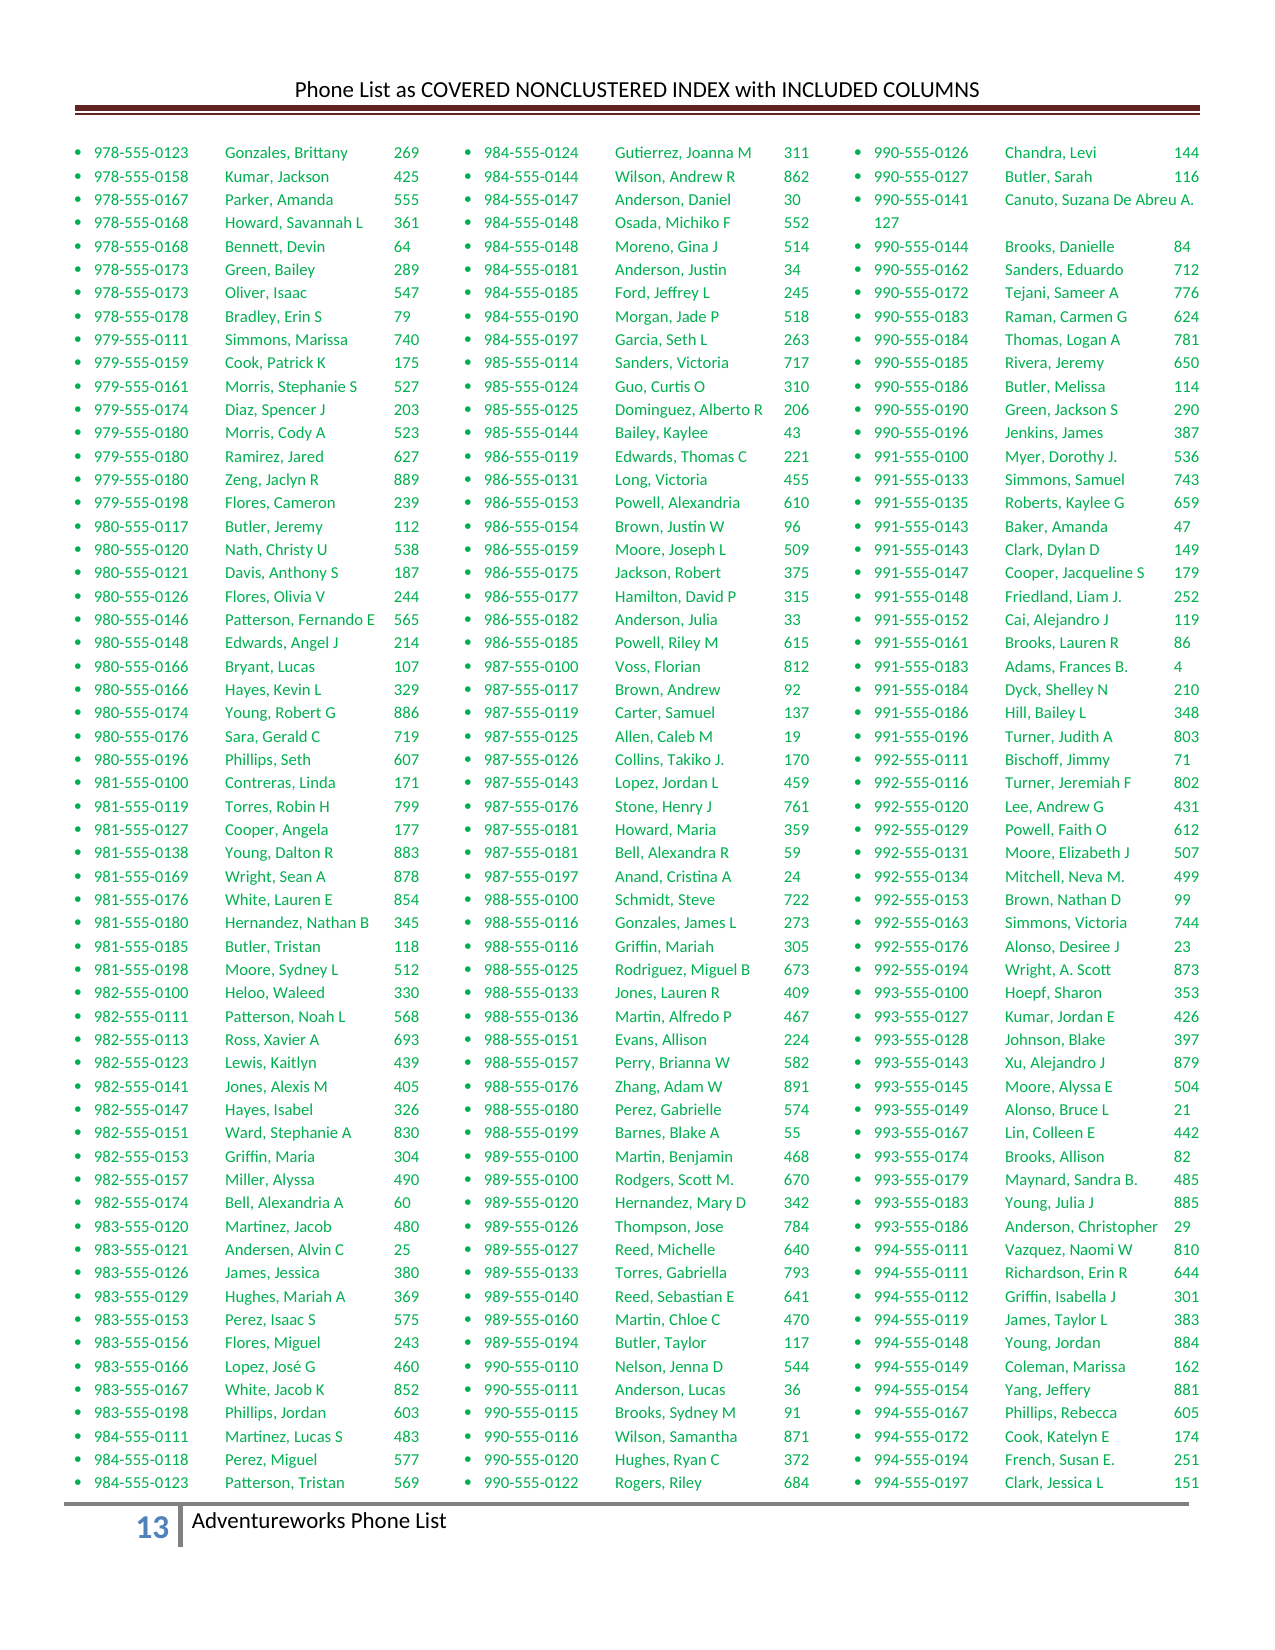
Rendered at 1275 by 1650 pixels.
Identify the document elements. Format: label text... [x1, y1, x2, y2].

list 980-555-0166 Bryant, Lucas 107 [75, 656, 420, 676]
list 991-555-0100 Myer, Dorothy J. 536 [855, 446, 1200, 466]
list 994-555-0149 Coleman, Marissa 162 [855, 1356, 1200, 1376]
list 984-555-0123 Patterson, Tristan 569 [75, 1472, 420, 1493]
list 985-555-0124 Guo, Curtis O 310 [465, 376, 810, 396]
list 990-555-0126 Chandra, Levi 144 [855, 142, 1200, 163]
list 984-555-0197 Garcia, Seth L 263 [465, 329, 810, 349]
list 994-555-0111 Richardson, Erin R 644 [855, 1262, 1200, 1283]
list 988-555-0199 Barnes, Blake A 55 [465, 1122, 810, 1143]
list 982-555-0157 Miller, Alyssa 490 [75, 1169, 420, 1189]
list 986-555-0159 Moore, Joseph L 509 [465, 539, 810, 559]
list 984-555-0144 Wilson, Andrew R 862 [465, 166, 810, 186]
list 987-555-0125 Allen, Caleb M 19 [465, 726, 810, 746]
list 990-555-0172 Tejani, Sameer A 776 [855, 282, 1200, 303]
list 987-555-0176 Stone, Henry J 761 [465, 796, 810, 816]
list 985-555-0144 Bailey, Kaylee 43 [465, 422, 810, 443]
list 991-555-0184 Dyck, Shelley N 210 [855, 679, 1200, 699]
list 984-555-0190 Morgan, Jade P 518 [465, 306, 810, 326]
list 980-555-0121 Davis, Anthony S 187 [75, 562, 420, 583]
list 990-555-0196 Jenkins, James 387 [855, 422, 1200, 443]
list 986-555-0175 Jackson, Robert 375 [465, 562, 810, 583]
list 992-555-0153 Brown, Nathan D 99 [855, 889, 1200, 909]
list 988-555-0125 Rodriguez, Miguel B 673 [465, 959, 810, 979]
list 980-555-0117 Butler, Jeremy 112 [75, 516, 420, 536]
list 982-555-0113 Ross, Xavier A 693 [75, 1029, 420, 1049]
list 990-555-0115 Brooks, Sydney M 91 [465, 1402, 810, 1423]
list 993-555-0149 Alonso, Bruce L 21 [855, 1099, 1200, 1119]
list 984-555-0147 Anderson, Daniel 30 [465, 189, 810, 209]
list 987-555-0119 Carter, Samuel 137 [465, 702, 810, 723]
list 988-555-0180 Perez, Gabrielle 574 [465, 1099, 810, 1119]
list 983-555-0198 Phillips, Jordan 603 [75, 1402, 420, 1423]
list 978-555-0168 Howard, Savannah L 361 [75, 212, 420, 233]
list 991-555-0196 Turner, Judith A 803 [855, 726, 1200, 746]
list 987-555-0181 Bell, Alexandra R 59 [465, 842, 810, 863]
list 980-555-0166 Hayes, Kevin L 329 [75, 679, 420, 699]
list 987-555-0100 Voss, Florian 812 [465, 656, 810, 676]
list 993-555-0167 Lin, Colleen E 442 [855, 1122, 1200, 1143]
list 989-555-0133 Torres, Gabriella 793 [465, 1262, 810, 1283]
list 986-555-0119 Edwards, Thomas C 221 [465, 446, 810, 466]
list 987-555-0181 Howard, Maria 359 [465, 819, 810, 839]
list 980-555-0146 Patterson, Fernando E 565 [75, 609, 420, 629]
list 986-555-0154 Brown, Justin W 96 [465, 516, 810, 536]
list 978-555-0158 Kumar, Jackson 425 [75, 166, 420, 186]
list 991-555-0161 Brooks, Lauren R 86 [855, 632, 1200, 653]
list 992-555-0120 Lee, Andrew G 431 [855, 796, 1200, 816]
list 979-555-0180 Morris, Cody A 523 [75, 422, 420, 443]
list 978-555-0173 Oliver, Isaac 547 [75, 282, 420, 303]
list 980-555-0174 Young, Robert G 886 [75, 702, 420, 723]
list 991-555-0183 Adams, Frances B. 4 [855, 656, 1200, 676]
list 992-555-0131 Moore, Elizabeth J 507 [855, 842, 1200, 863]
list 994-555-0148 Young, Jordan 884 [855, 1332, 1200, 1353]
list 991-555-0143 Baker, Amanda 47 [855, 516, 1200, 536]
list 994-555-0119 James, Taylor L 383 [855, 1309, 1200, 1329]
list 986-555-0182 Anderson, Julia 33 [465, 609, 810, 629]
list 993-555-0186 Anderson, Christopher 29 [855, 1216, 1200, 1236]
list 990-555-0110 Nelson, Jenna D 544 [465, 1356, 810, 1376]
list 984-555-0111 Martinez, Lucas S 483 [75, 1426, 420, 1446]
list 981-555-0169 Wright, Sean A 878 [75, 866, 420, 886]
list 992-555-0194 Wright, A. Scott 873 [855, 959, 1200, 979]
list 981-555-0127 Cooper, Angela 177 [75, 819, 420, 839]
list 986-555-0153 Powell, Alexandria 610 [465, 492, 810, 513]
list 984-555-0124 Gutierrez, Joanna M 311 [465, 142, 810, 163]
list 992-555-0129 Powell, Faith O 612 [855, 819, 1200, 839]
list 994-555-0154 Yang, Jeffery 881 [855, 1379, 1200, 1399]
list 990-555-0116 Wilson, Samantha 871 [465, 1426, 810, 1446]
list 993-555-0179 Maynard, Sandra B. 485 [855, 1169, 1200, 1189]
list 982-555-0153 Griffin, Maria 304 [75, 1146, 420, 1166]
list 990-555-0162 Sanders, Eduardo 712 [855, 259, 1200, 279]
list 993-555-0128 Johnson, Blake 397 [855, 1029, 1200, 1049]
list 986-555-0131 Long, Victoria 455 [465, 469, 810, 489]
list 987-555-0143 Lopez, Jordan L 459 [465, 772, 810, 793]
list 986-555-0177 Hamilton, David P 315 [465, 586, 810, 606]
list 990-555-0183 Raman, Carmen G 624 [855, 306, 1200, 326]
list 994-555-0197 Clark, Jessica L 151 [855, 1472, 1200, 1493]
list 993-555-0145 Moore, Alyssa E 504 [855, 1076, 1200, 1096]
list 990-555-0127 Butler, Sarah 116 [855, 166, 1200, 186]
list 985-555-0114 Sanders, Victoria 717 [465, 352, 810, 373]
list 988-555-0136 Martin, Alfredo P 467 [465, 1006, 810, 1026]
list 988-555-0133 Jones, Lauren R 409 [465, 982, 810, 1003]
list 988-555-0151 Evans, Allison 224 [465, 1029, 810, 1049]
list 990-555-0185 Rivera, Jeremy 650 [855, 352, 1200, 373]
list 994-555-0167 Phillips, Rebecca 605 [855, 1402, 1200, 1423]
list 980-555-0120 Nath, Christy U 538 [75, 539, 420, 559]
list 988-555-0116 Griffin, Mariah 305 [465, 936, 810, 956]
list 982-555-0147 Hayes, Isabel 326 [75, 1099, 420, 1119]
list 992-555-0176 Alonso, Desiree J 23 [855, 936, 1200, 956]
list 984-555-0181 Anderson, Justin 34 [465, 259, 810, 279]
list 981-555-0198 Moore, Sydney L 512 [75, 959, 420, 979]
list 991-555-0148 Friedland, Liam J. 252 [855, 586, 1200, 606]
list 993-555-0183 Young, Julia J 885 [855, 1192, 1200, 1213]
list 978-555-0178 Bradley, Erin S 79 [75, 306, 420, 326]
list 992-555-0116 Turner, Jeremiah F 802 [855, 772, 1200, 793]
list 979-555-0198 Flores, Cameron 239 [75, 492, 420, 513]
list 984-555-0118 Perez, Miguel 577 [75, 1449, 420, 1469]
list 983-555-0156 Flores, Miguel 243 [75, 1332, 420, 1353]
list 981-555-0119 Torres, Robin H 799 [75, 796, 420, 816]
list 979-555-0159 Cook, Patrick K 175 [75, 352, 420, 373]
list 989-555-0127 Reed, Michelle 640 [465, 1239, 810, 1259]
list 985-555-0125 Dominguez, Alberto R 206 [465, 399, 810, 419]
list 988-555-0116 Gonzales, James L 273 [465, 912, 810, 933]
list 991-555-0152 Cai, Alejandro J 119 [855, 609, 1200, 629]
list 989-555-0194 Butler, Taylor 117 [465, 1332, 810, 1353]
list 991-555-0135 Roberts, Kaylee G 659 [855, 492, 1200, 513]
list 984-555-0185 Ford, Jeffrey L 245 [465, 282, 810, 303]
list 988-555-0157 Perry, Brianna W 582 [465, 1052, 810, 1073]
list 982-555-0111 Patterson, Noah L 568 [75, 1006, 420, 1026]
list 983-555-0153 Perez, Isaac S 575 [75, 1309, 420, 1329]
list 983-555-0121 Andersen, Alvin C 25 [75, 1239, 420, 1259]
list 989-555-0126 Thompson, Jose 784 [465, 1216, 810, 1236]
list 994-555-0172 Cook, Katelyn E 174 [855, 1426, 1200, 1446]
list 982-555-0174 Bell, Alexandria A 60 [75, 1192, 420, 1213]
list 981-555-0100 Contreras, Linda 171 [75, 772, 420, 793]
list 990-555-0186 Butler, Melissa 114 [855, 376, 1200, 396]
list 988-555-0176 Zhang, Adam W 891 [465, 1076, 810, 1096]
list 982-555-0100 Heloo, Waleed 330 [75, 982, 420, 1003]
list 990-555-0141 Canuto, Suzana De Abreu A. 127 [855, 189, 1200, 233]
list 983-555-0129 Hughes, Mariah A 369 [75, 1286, 420, 1306]
list 981-555-0185 Butler, Tristan 118 [75, 936, 420, 956]
list 979-555-0180 Ramirez, Jared 627 [75, 446, 420, 466]
list 978-555-0123 Gonzales, Brittany 269 [75, 142, 420, 163]
list 990-555-0120 Hughes, Ryan C 372 [465, 1449, 810, 1469]
list 979-555-0180 Zeng, Jaclyn R 889 [75, 469, 420, 489]
list 987-555-0126 Collins, Takiko J. 170 [465, 749, 810, 769]
list 990-555-0184 Thomas, Logan A 781 [855, 329, 1200, 349]
list 981-555-0138 Young, Dalton R 883 [75, 842, 420, 863]
list 981-555-0180 Hernandez, Nathan B 345 [75, 912, 420, 933]
list 978-555-0173 Green, Bailey 289 [75, 259, 420, 279]
list 986-555-0185 Powell, Riley M 615 [465, 632, 810, 653]
list 989-555-0100 Martin, Benjamin 468 [465, 1146, 810, 1166]
list 987-555-0117 Brown, Andrew 92 [465, 679, 810, 699]
list 984-555-0148 Moreno, Gina J 514 [465, 236, 810, 256]
list 989-555-0140 Reed, Sebastian E 641 [465, 1286, 810, 1306]
list 992-555-0111 Bischoff, Jimmy 71 [855, 749, 1200, 769]
list 983-555-0120 Martinez, Jacob 480 [75, 1216, 420, 1236]
list 980-555-0126 Flores, Olivia V 244 [75, 586, 420, 606]
list 983-555-0126 James, Jessica 380 [75, 1262, 420, 1283]
list 991-555-0143 Clark, Dylan D 149 [855, 539, 1200, 559]
list 987-555-0197 Anand, Cristina A 24 [465, 866, 810, 886]
list 994-555-0111 Vazquez, Naomi W 810 [855, 1239, 1200, 1259]
list 983-555-0166 Lopez, José G 460 [75, 1356, 420, 1376]
list 990-555-0144 Brooks, Danielle 84 [855, 236, 1200, 256]
list 991-555-0147 Cooper, Jacqueline S 179 [855, 562, 1200, 583]
list 990-555-0111 Anderson, Lucas 36 [465, 1379, 810, 1399]
list 980-555-0148 Edwards, Angel J 214 [75, 632, 420, 653]
list 983-555-0167 White, Jacob K 852 [75, 1379, 420, 1399]
list 989-555-0160 Martin, Chloe C 470 [465, 1309, 810, 1329]
list 994-555-0112 Griffin, Isabella J 301 [855, 1286, 1200, 1306]
list 993-555-0100 Hoepf, Sharon 353 [855, 982, 1200, 1003]
list 992-555-0163 Simmons, Victoria 744 [855, 912, 1200, 933]
list 978-555-0167 Parker, Amanda 555 [75, 189, 420, 209]
list 979-555-0161 Morris, Stephanie S 527 [75, 376, 420, 396]
list 991-555-0133 Simmons, Samuel 743 [855, 469, 1200, 489]
list 979-555-0174 Diaz, Spencer J 203 [75, 399, 420, 419]
list 984-555-0148 Osada, Michiko F 552 [465, 212, 810, 233]
list 989-555-0100 Rodgers, Scott M. 670 [465, 1169, 810, 1189]
list 982-555-0141 Jones, Alexis M 405 [75, 1076, 420, 1096]
list 980-555-0176 Sara, Gerald C 719 [75, 726, 420, 746]
list 991-555-0186 Hill, Bailey L 348 [855, 702, 1200, 723]
list 993-555-0143 Xu, Alejandro J 879 [855, 1052, 1200, 1073]
list 978-555-0168 Bennett, Devin 64 [75, 236, 420, 256]
list 981-555-0176 White, Lauren E 854 [75, 889, 420, 909]
list 989-555-0120 Hernandez, Mary D 342 [465, 1192, 810, 1213]
list 982-555-0151 Ward, Stephanie A 830 [75, 1122, 420, 1143]
list 993-555-0127 Kumar, Jordan E 426 [855, 1006, 1200, 1026]
list 990-555-0190 Green, Jackson S 290 [855, 399, 1200, 419]
list 980-555-0196 Phillips, Seth 607 [75, 749, 420, 769]
list 990-555-0122 Rogers, Riley 684 [465, 1472, 810, 1493]
list 992-555-0134 Mitchell, Neva M. 499 [855, 866, 1200, 886]
list 982-555-0123 Lewis, Kaitlyn 439 [75, 1052, 420, 1073]
list 993-555-0174 Brooks, Allison 82 [855, 1146, 1200, 1166]
list 994-555-0194 French, Susan E. 251 [855, 1449, 1200, 1469]
list 988-555-0100 Schmidt, Steve 722 [465, 889, 810, 909]
list 979-555-0111 Simmons, Marissa 740 [75, 329, 420, 349]
